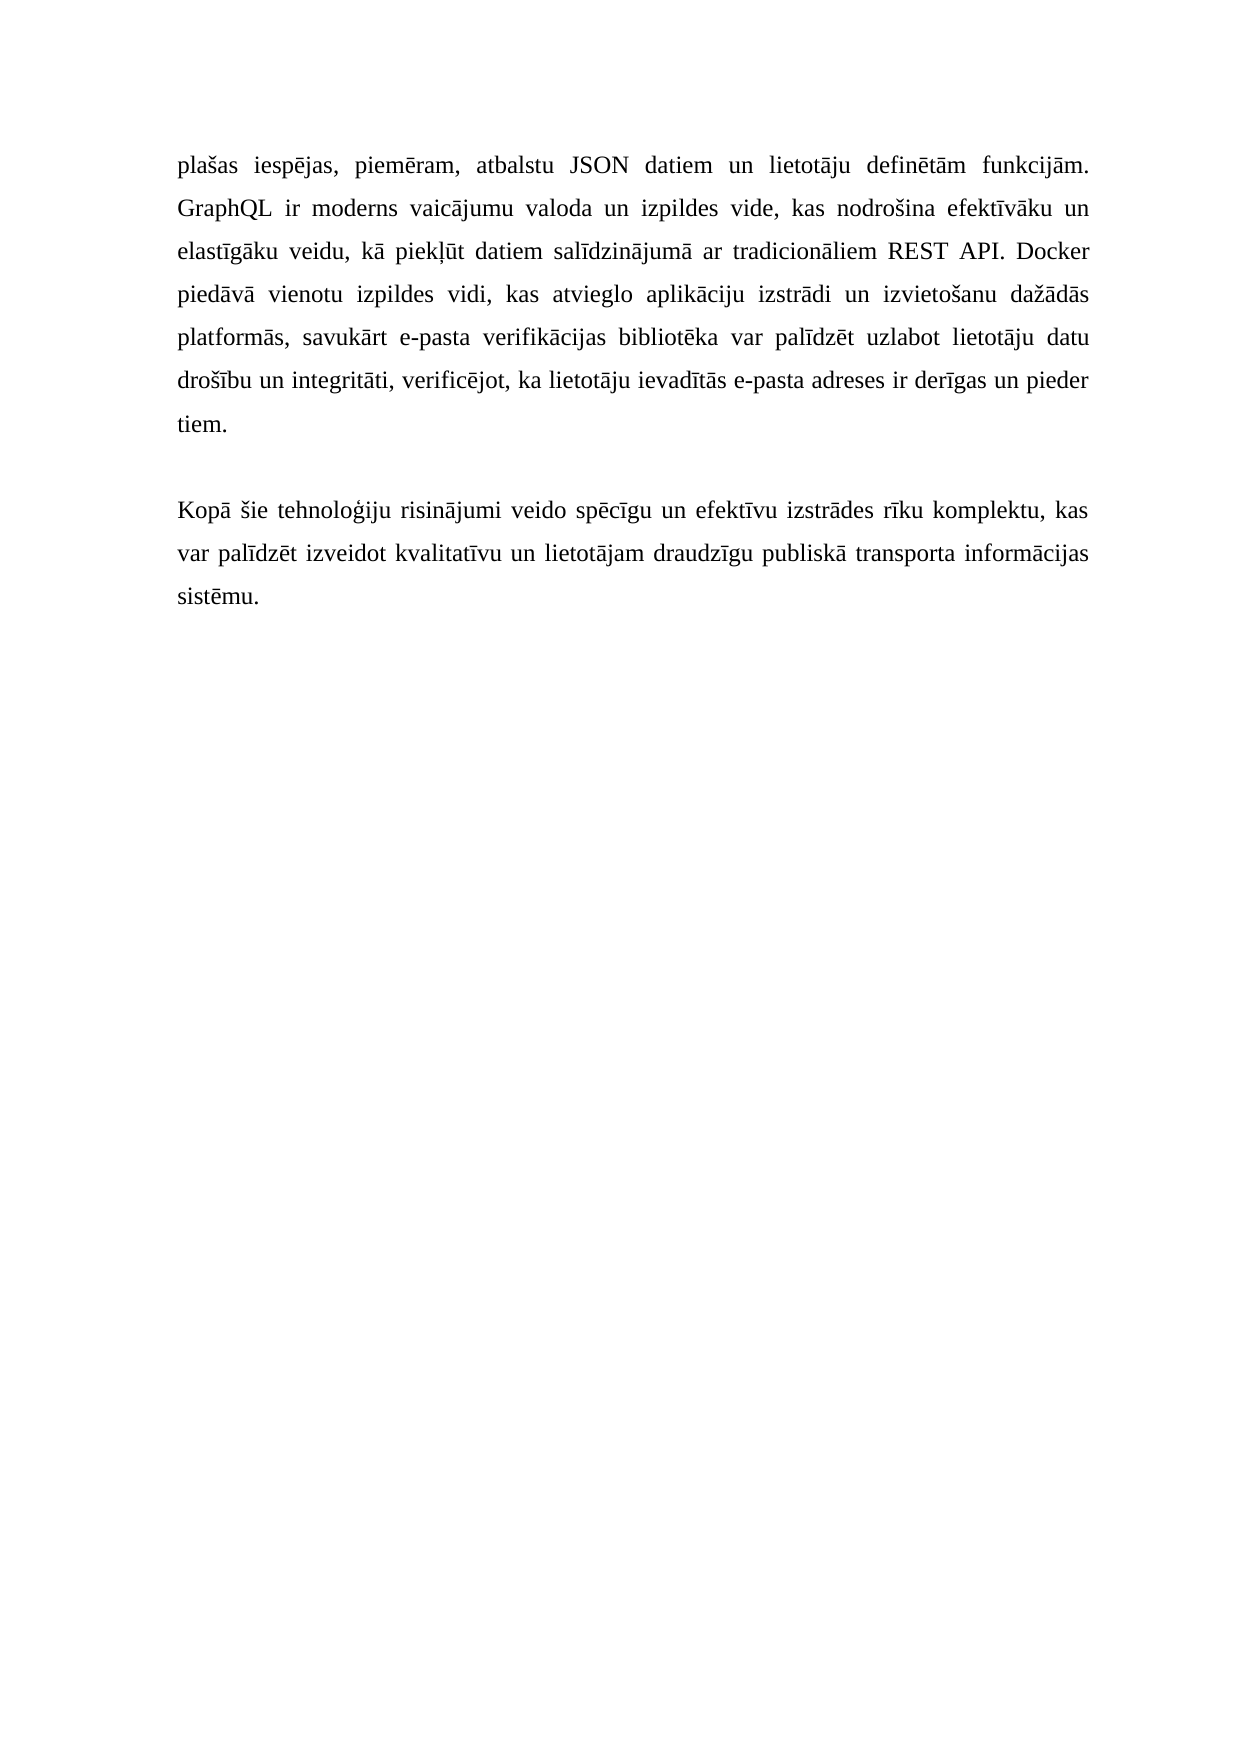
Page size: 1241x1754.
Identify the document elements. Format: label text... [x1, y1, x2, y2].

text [177, 150, 1090, 437]
text Kopā šie tehnoloģiju risinājumi veido spēcīgu un efektīvu izstrādes rīku komplektu, kas var palīdzēt izveidot kvalitatīvu un lietotājam draudzīgu publiskā transporta informācijas sistēmu. [177, 495, 1090, 610]
